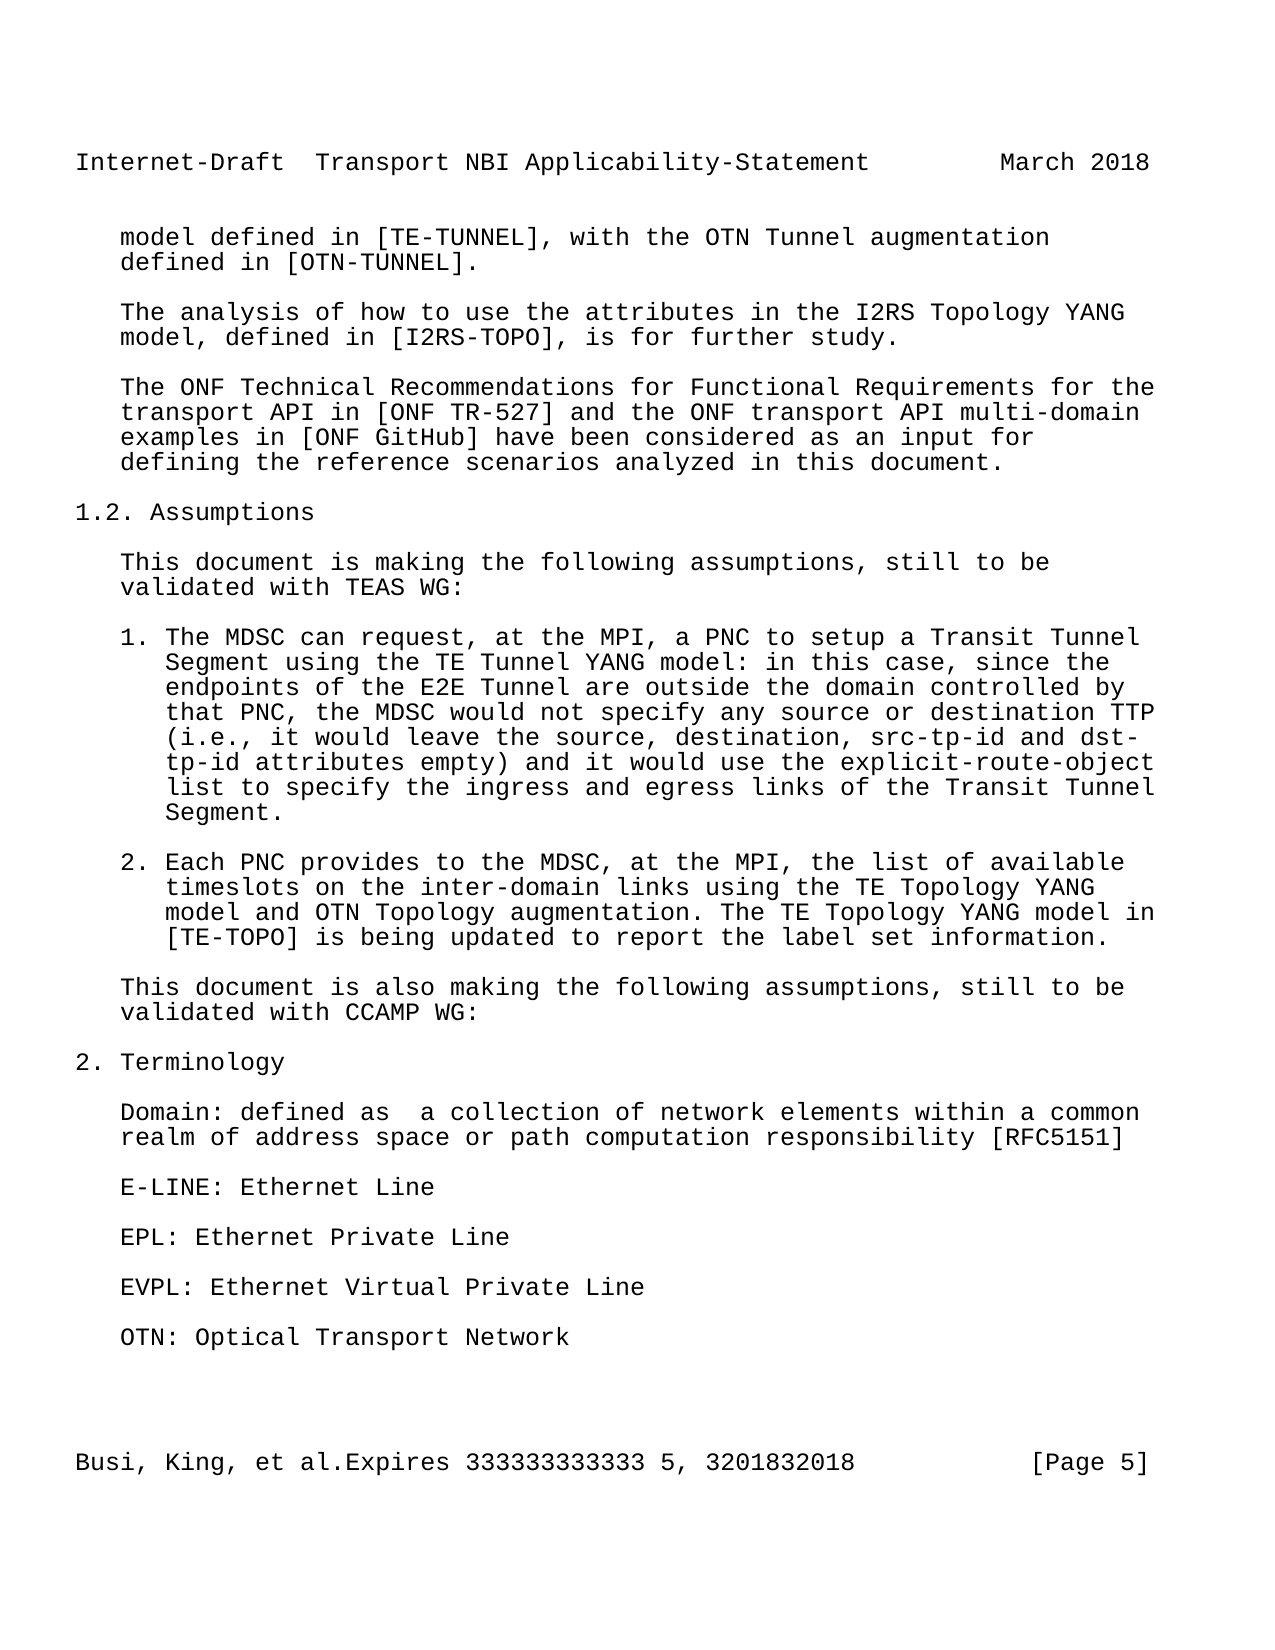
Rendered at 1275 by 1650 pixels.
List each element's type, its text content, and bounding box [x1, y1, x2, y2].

text OTN: Optical Transport Network [120, 1325, 1155, 1350]
text This document is also making the following assumptions, still to be validated with CCAMP WG: [120, 975, 1155, 1025]
subtitle Terminology [75, 1050, 1155, 1075]
text This document is making the following assumptions, still to be validated with TEAS WG: [120, 550, 1155, 600]
text EPL: Ethernet Private Line [120, 1225, 1155, 1250]
text E-LINE: Ethernet Line [120, 1175, 1155, 1200]
list The MDSC can request, at the MPI, a PNC to setup a Transit Tunnel Segment using the TE Tunnel YANG model: in this case, since the endpoints of the E2E Tunnel are outside the domain controlled by that PNC, the MDSC would not specify any source or destination TTP (i.e., it would leave the source, destination, src-tp-id and dst-tp-id attributes empty) and it would use the explicit-route-object list to specify the ingress and egress links of the Transit Tunnel Segment. [120, 625, 1155, 825]
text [120, 225, 1155, 275]
text Domain: defined as a collection of network elements within a common realm of address space or path computation responsibility [RFC5151] [120, 1100, 1155, 1150]
text The analysis of how to use the attributes in the I2RS Topology YANG model, defined in [I2RS-TOPO], is for further study. [120, 300, 1155, 350]
text The ONF Technical Recommendations for Functional Requirements for the transport API in [ONF TR-527] and the ONF transport API multi-domain examples in [ONF GitHub] have been considered as an input for defining the reference scenarios analyzed in this document. [120, 375, 1155, 475]
subtitle Assumptions [75, 500, 1155, 525]
text EVPL: Ethernet Virtual Private Line [120, 1275, 1155, 1300]
list Each PNC provides to the MDSC, at the MPI, the list of available timeslots on the inter-domain links using the TE Topology YANG model and OTN Topology augmentation. The TE Topology YANG model in [TE-TOPO] is being updated to report the label set information. [120, 850, 1155, 950]
